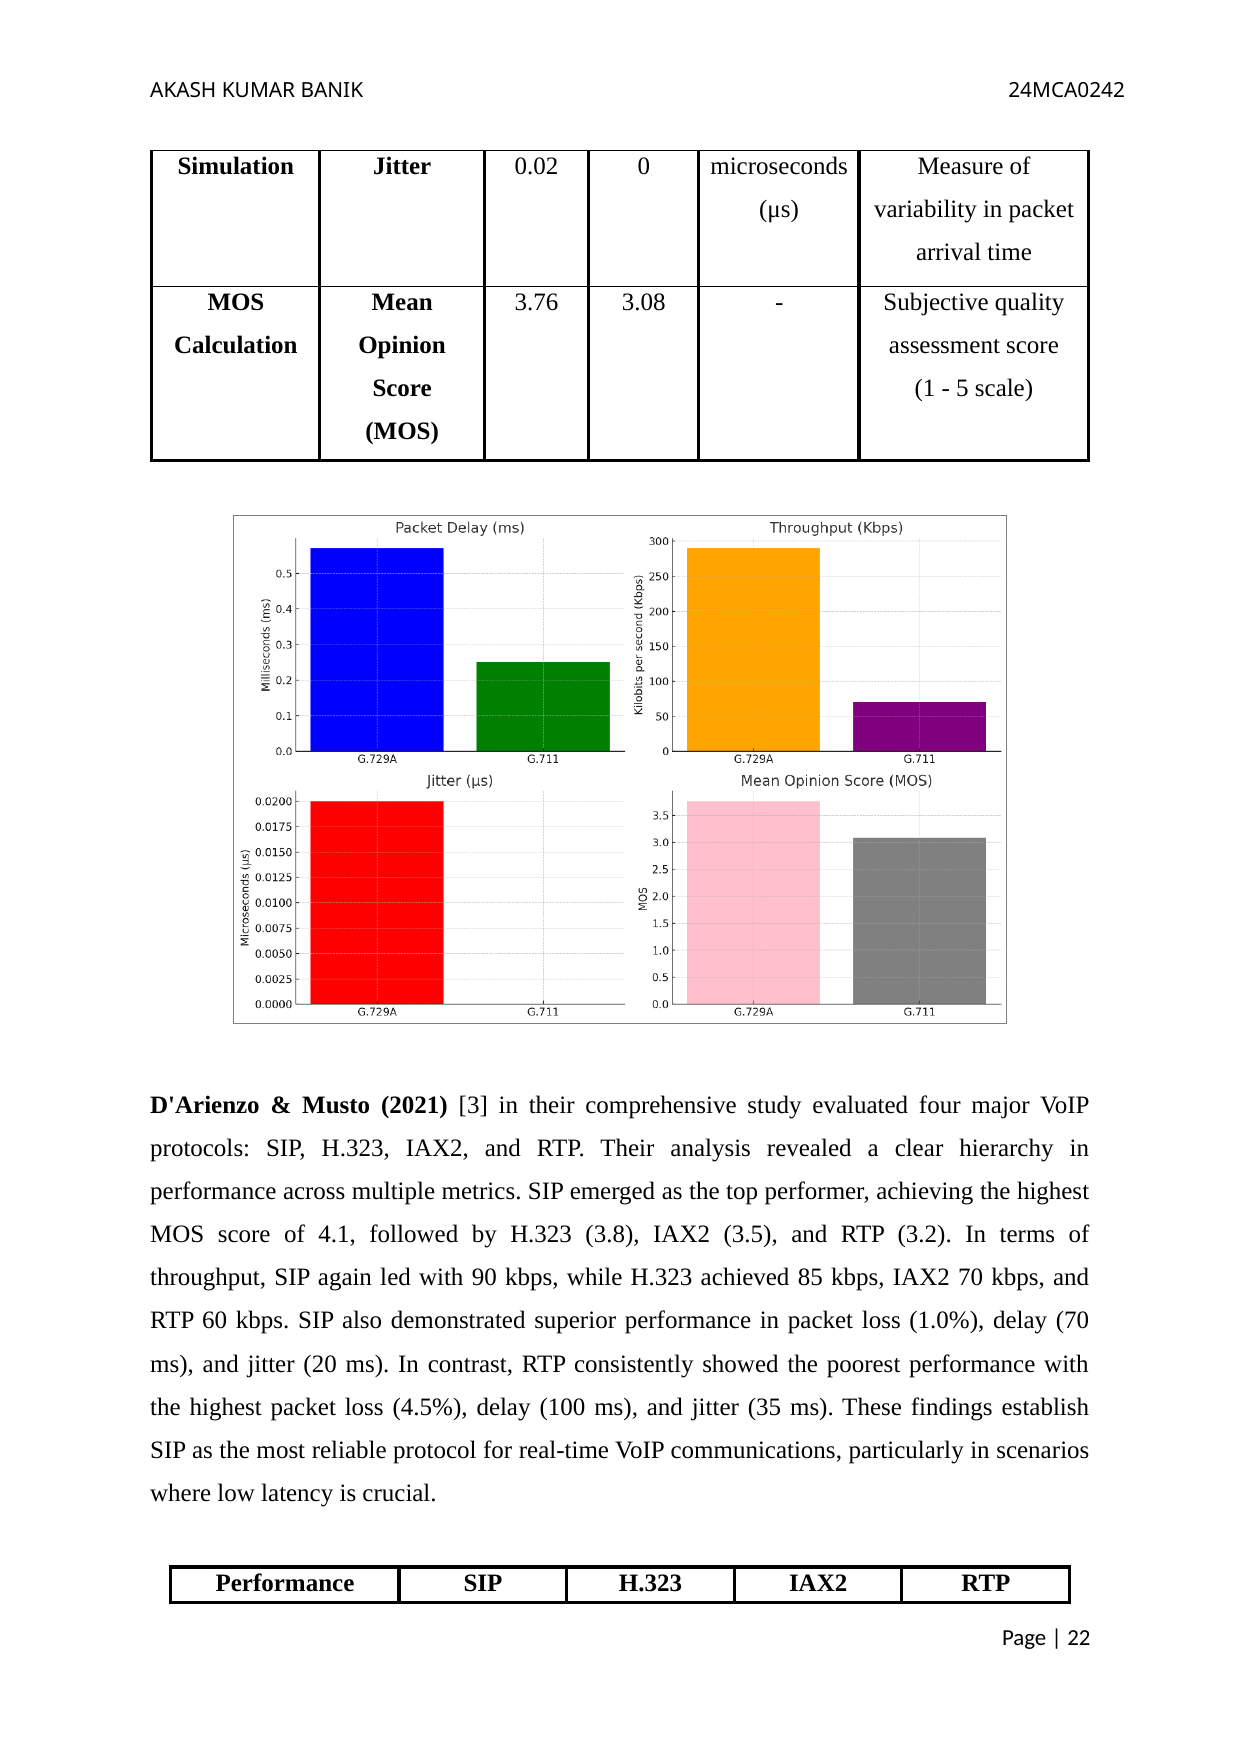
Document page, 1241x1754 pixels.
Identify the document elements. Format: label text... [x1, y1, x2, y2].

table_header SIP [401, 1569, 565, 1601]
text D'Arienzo & Musto (2021) [3] in their comprehensive study evaluated four major VoIP protocols: SIP, H.323, IAX2, and RTP. Their analysis revealed a clear hierarchy in performance across multiple metrics. SIP emerged as the top performer, achieving the highest MOS score of 4.1, followed by H.323 (3.8), IAX2 (3.5), and RTP (3.2). In terms of throughput, SIP again led with 90 kbps, while H.323 achieved 85 kbps, IAX2 70 kbps, and RTP 60 kbps. SIP also demonstrated superior performance in packet loss (1.0%), delay (70 ms), and jitter (20 ms). In contrast, RTP consistently showed the poorest performance with the highest packet loss (4.5%), delay (100 ms), and jitter (35 ms). These findings establish SIP as the most reliable protocol for real-time VoIP communications, particularly in scenarios where low latency is crucial. [150, 1090, 1090, 1507]
table_header Performance Metric [172, 1569, 397, 1601]
table_cell - [700, 287, 857, 459]
table_cell Measure of variability in packet arrival time [861, 151, 1087, 286]
table_cell 3.08 [590, 287, 697, 459]
table_cell MOS Calculation [153, 287, 318, 459]
table_cell Simulation [153, 151, 318, 286]
table_cell 3.76 [486, 287, 587, 459]
table_cell microseconds (μs) [700, 151, 857, 286]
table_header IAX2 [736, 1569, 900, 1601]
table_cell Jitter [321, 151, 483, 286]
table_cell 0.02 [486, 151, 587, 286]
table_cell Subjective quality assessment score (1 - 5 scale) [861, 287, 1087, 459]
table_header RTP [903, 1569, 1068, 1601]
table_cell 0 [590, 151, 697, 286]
table_cell Mean Opinion Score (MOS) [321, 287, 483, 459]
picture [234, 516, 1006, 1023]
table_header H.323 [568, 1569, 733, 1601]
